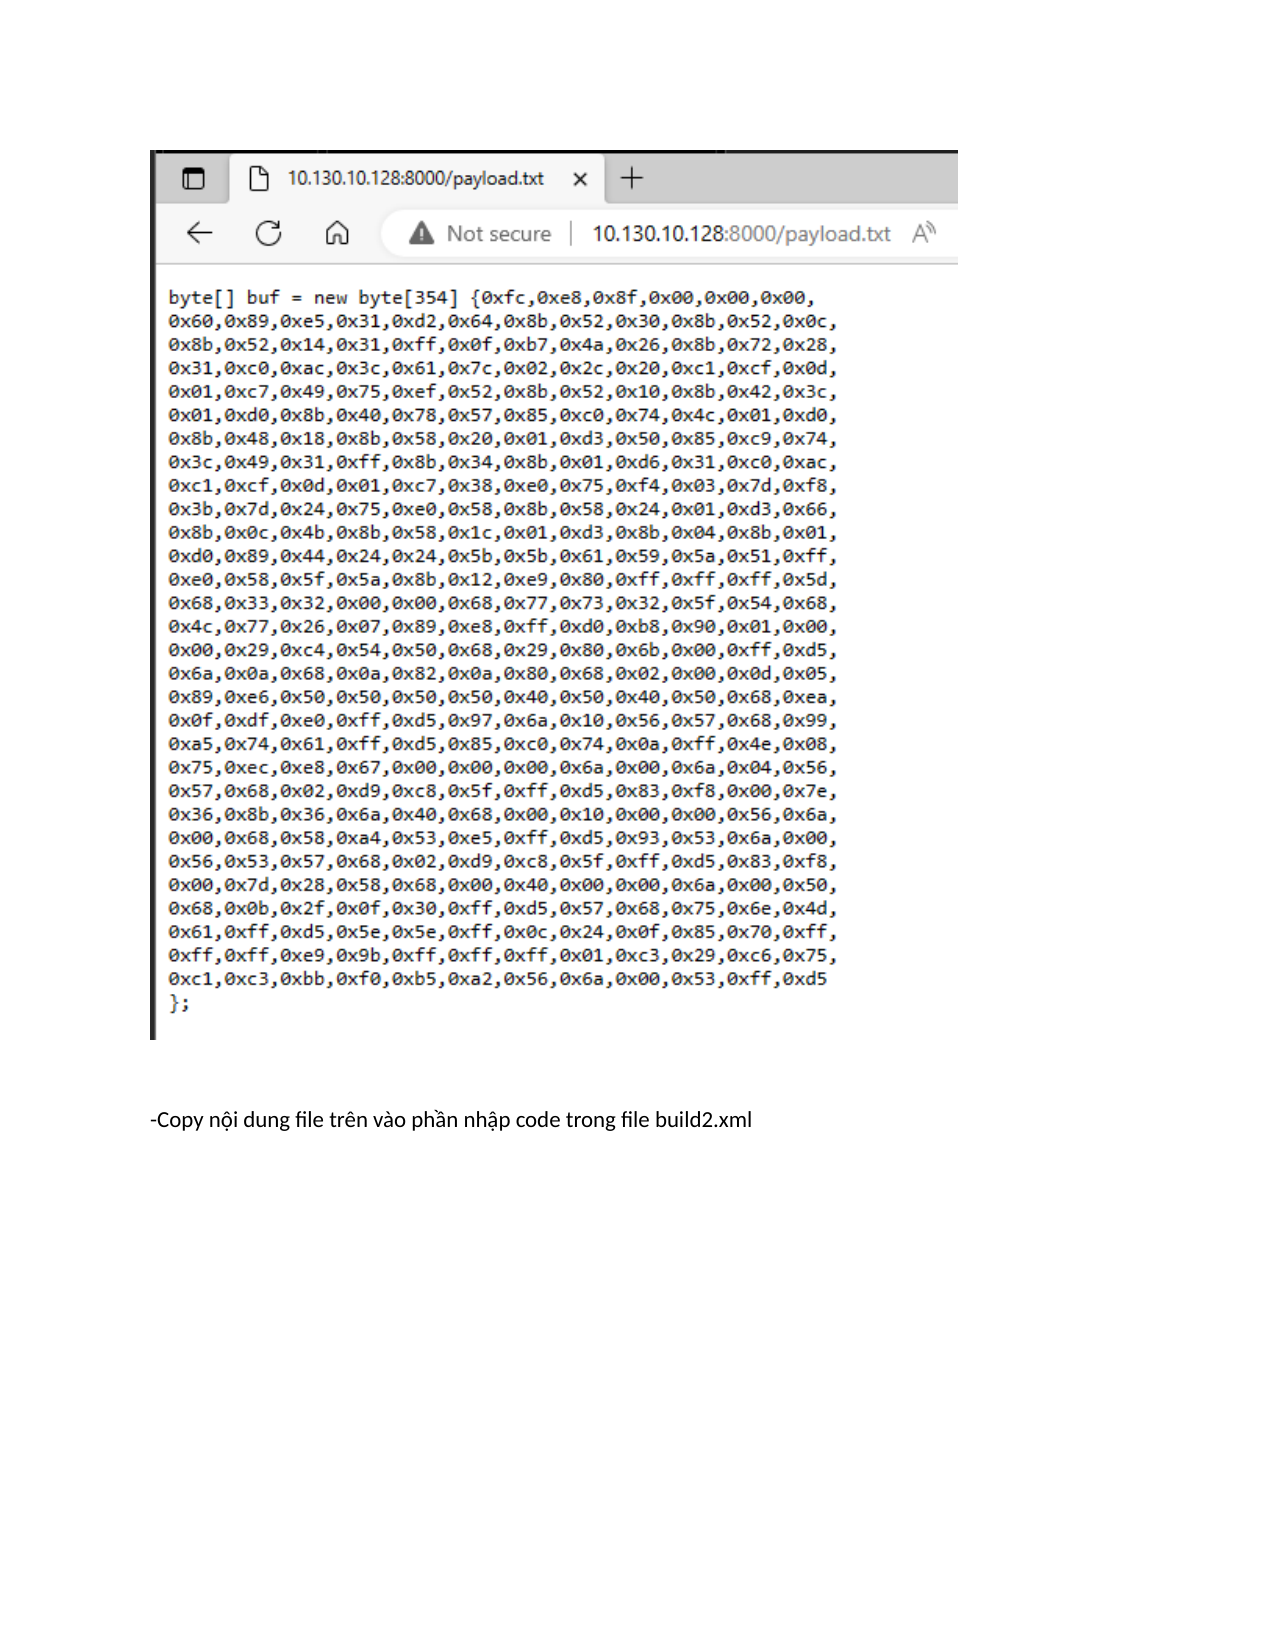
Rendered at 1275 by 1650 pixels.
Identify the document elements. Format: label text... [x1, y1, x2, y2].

text -Copy nội dung file trên vào phần nhập code trong file build2.xml [150, 1105, 1125, 1133]
picture [150, 150, 958, 1040]
